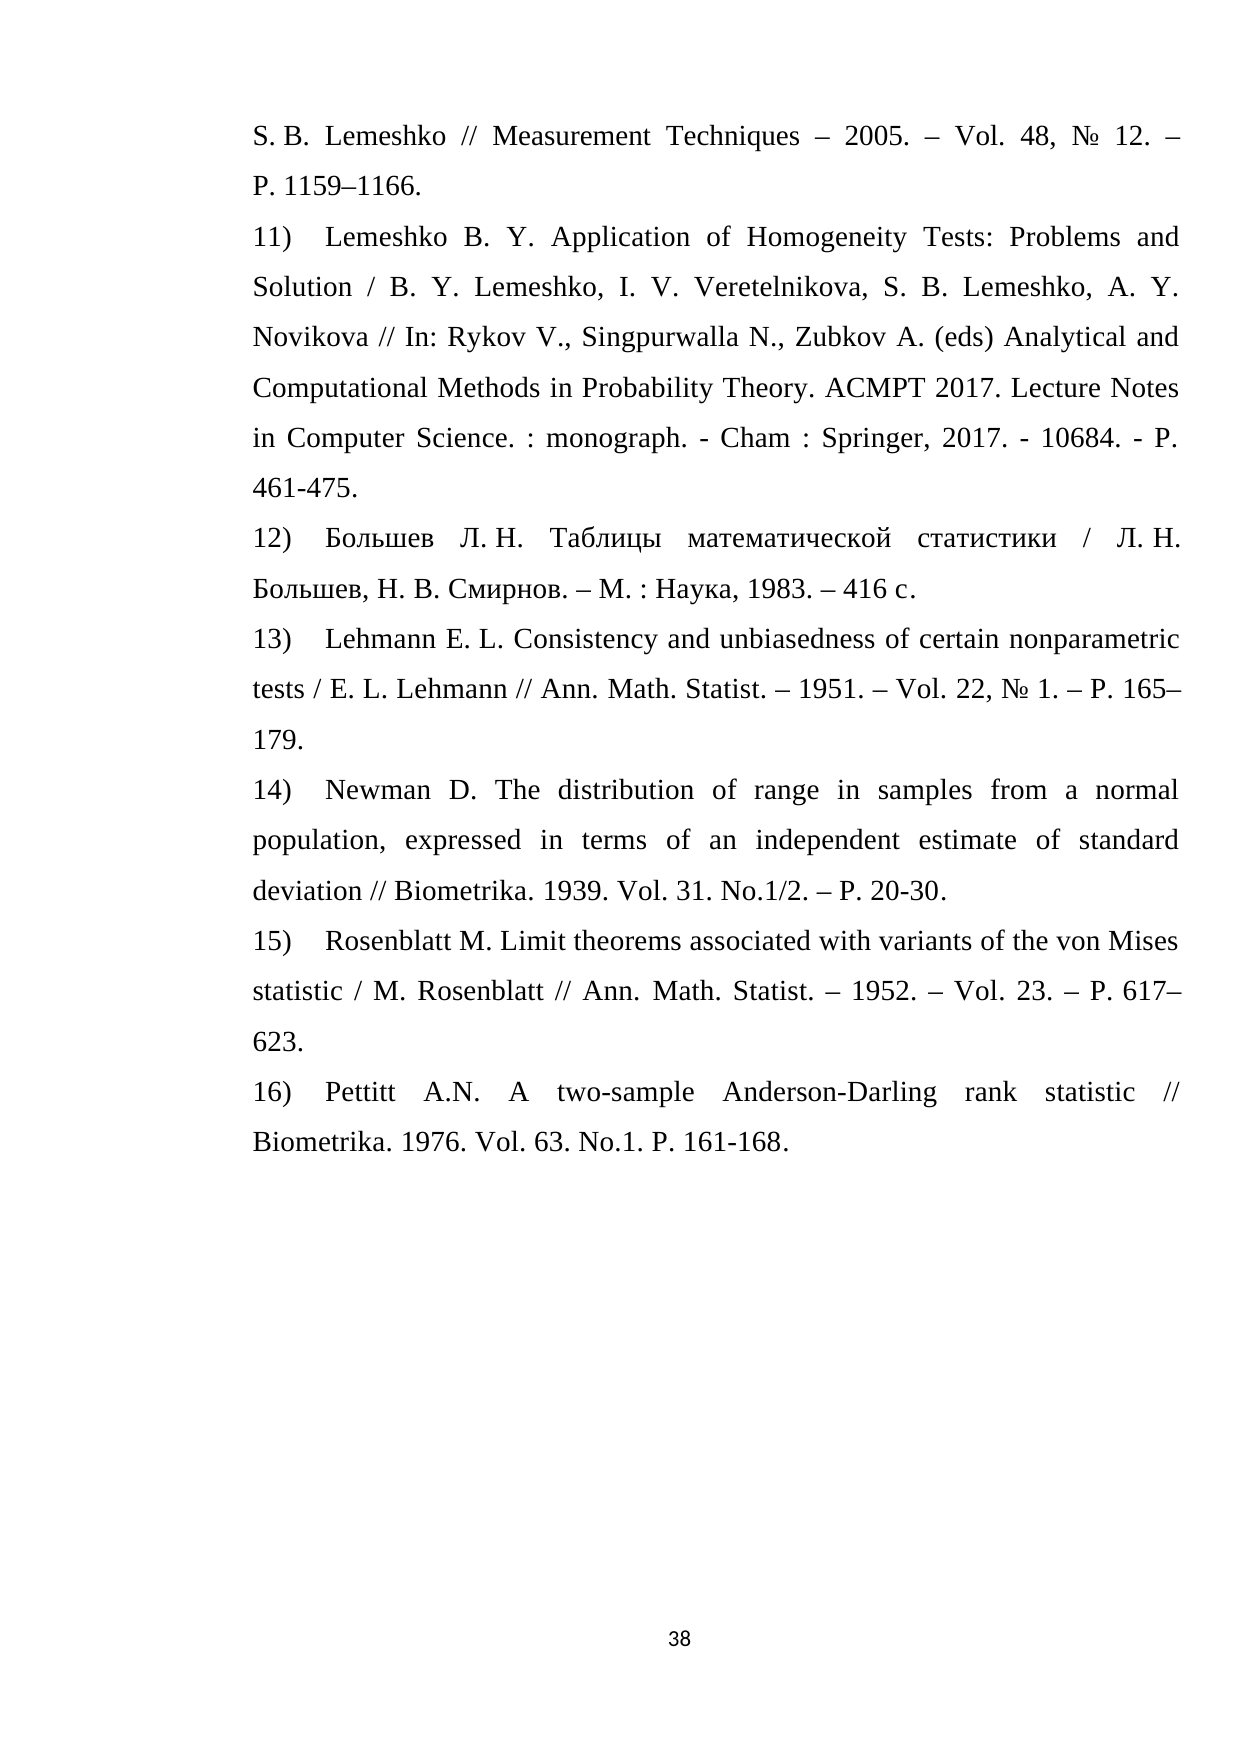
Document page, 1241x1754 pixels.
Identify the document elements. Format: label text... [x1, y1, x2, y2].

list Lehmann E. L. Consistency and unbiasedness of certain nonparametric tests / E. L. Lehmann // Ann. Math. Statist. – 1951. – Vol. 22, № 1. – P. 165–179. [252, 621, 1181, 755]
list Pettitt A.N. A two-sample Anderson-Darling rank statistic // Biometrika. 1976. Vol. 63. No.1. P. 161-168. [252, 1074, 1181, 1158]
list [252, 118, 1181, 202]
list Rosenblatt M. Limit theorems associated with variants of the von Mises statistic / M. Rosenblatt // Ann. Math. Statist. – 1952. – Vol. 23. – P. 617–623. [252, 923, 1181, 1057]
list Большев Л. Н. Таблицы математической статистики / Л. Н. Большев, Н. В. Смирнов. – М. : Наука, 1983. – 416 с. [252, 521, 1181, 604]
list Newman D. The distribution of range in samples from a normal population, expressed in terms of an independent estimate of standard deviation // Biometrika. 1939. Vol. 31. No.1/2. – P. 20-30. [252, 772, 1181, 906]
